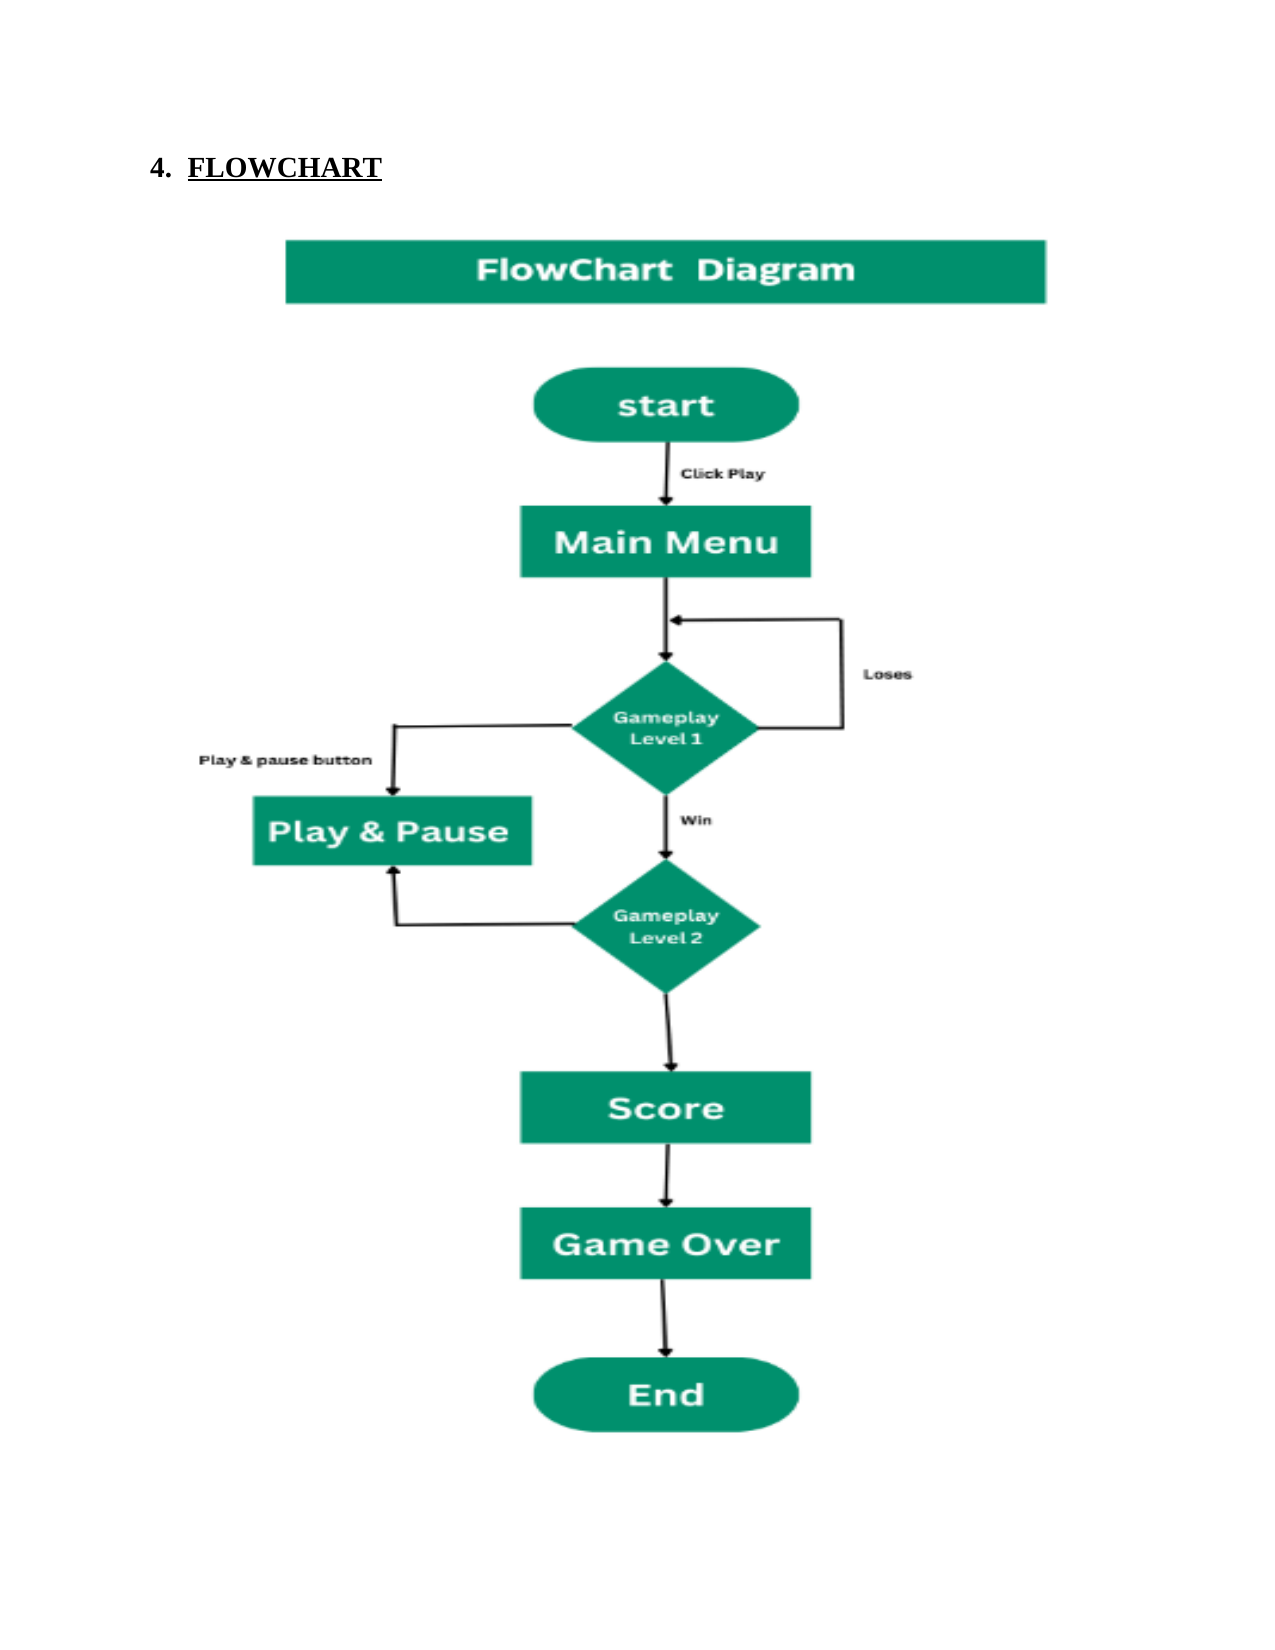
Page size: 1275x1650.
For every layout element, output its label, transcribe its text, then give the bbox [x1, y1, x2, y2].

subtitle FLOWCHART [150, 150, 1125, 183]
picture [161, 225, 1114, 1448]
